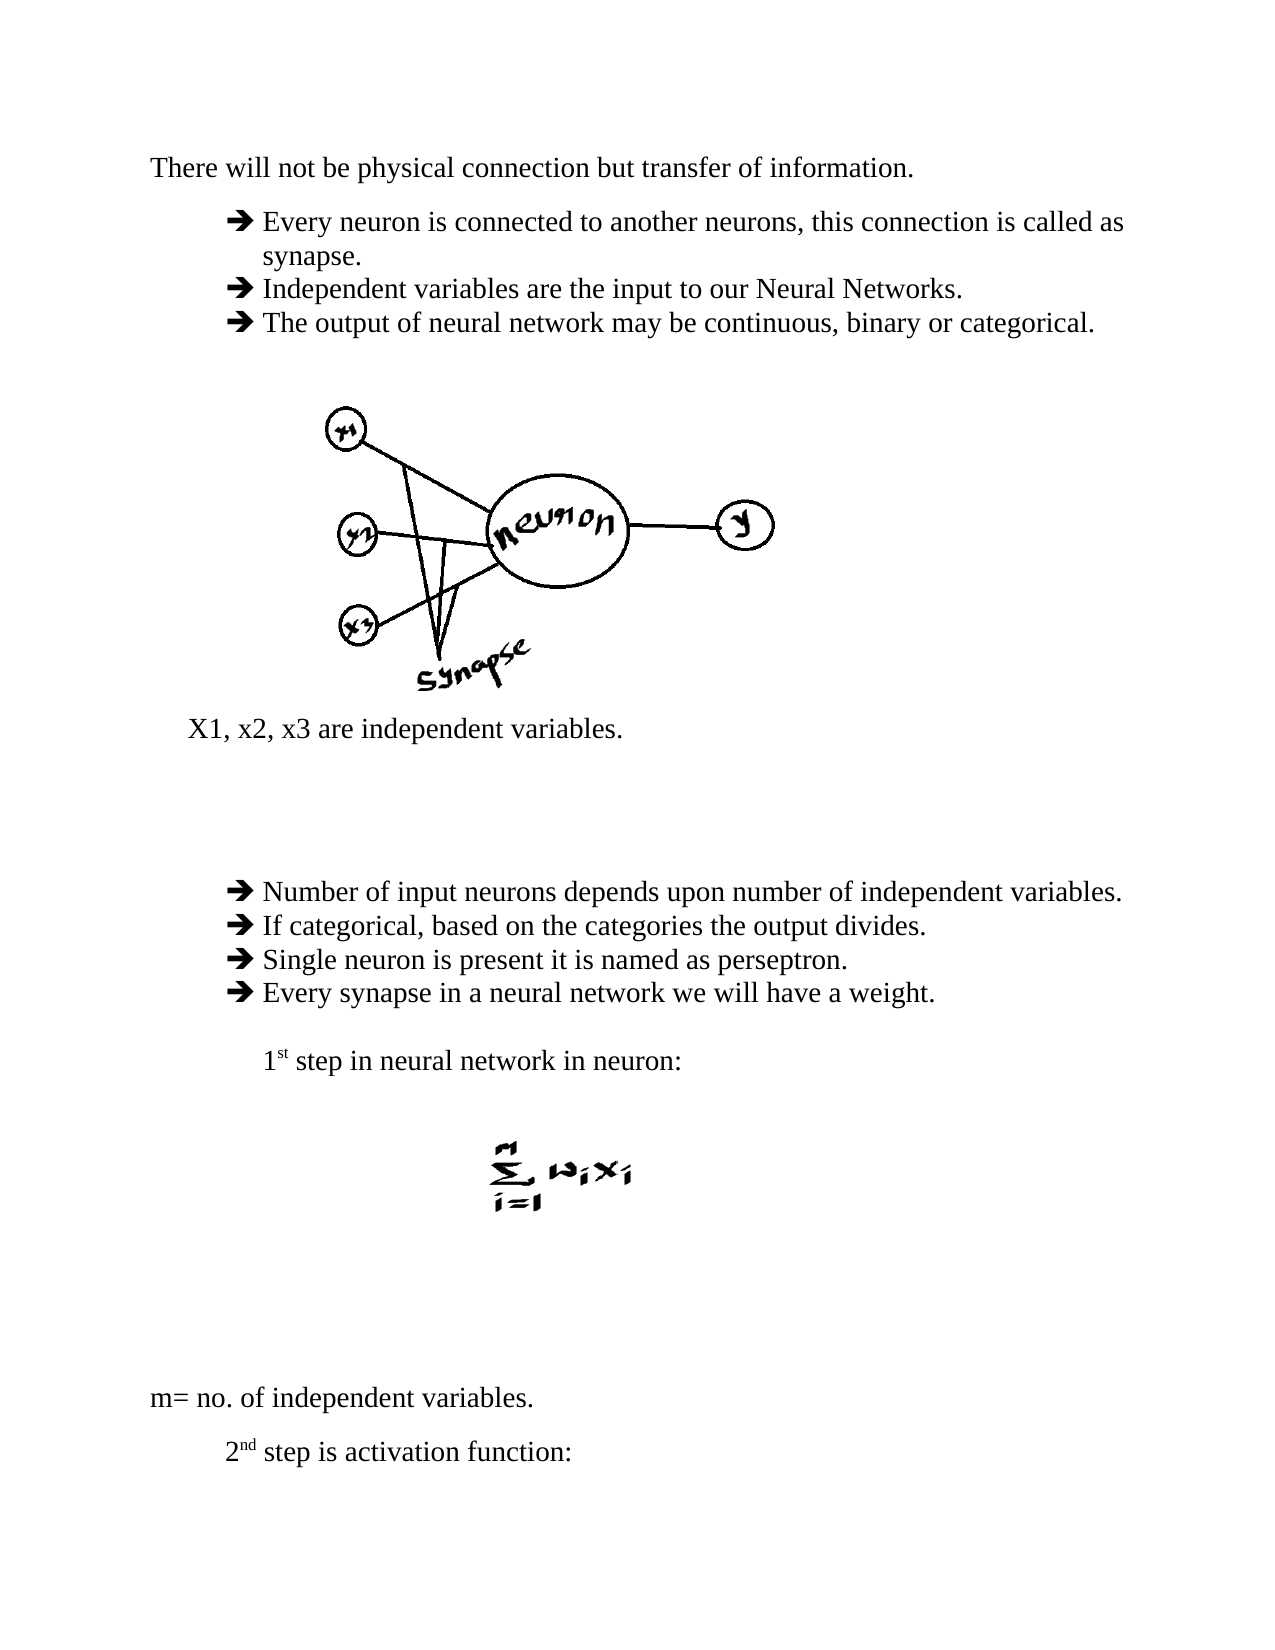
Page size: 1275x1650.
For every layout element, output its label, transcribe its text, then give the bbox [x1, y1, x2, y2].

list Every synapse in a neural network we will have a weight. [225, 975, 1125, 1009]
list Single neuron is present it is named as perseptron. [225, 942, 1125, 975]
list 1st step in neural network in neuron: [262, 1043, 1125, 1076]
text X1, x2, x3 are independent variables. [187, 711, 1125, 745]
list The output of neural network may be continuous, binary or categorical. [225, 305, 1125, 339]
text There will not be physical connection but transfer of information. [150, 150, 1125, 183]
picture [225, 359, 814, 691]
list Number of input neurons depends upon number of independent variables. [225, 874, 1125, 908]
list Every neuron is connected to another neurons, this connection is called as synapse. [225, 204, 1125, 272]
text m= no. of independent variables. [150, 1380, 1125, 1413]
list If categorical, based on the categories the output divides. [225, 908, 1125, 942]
list Independent variables are the input to our Neural Networks. [225, 272, 1125, 305]
picture [262, 1076, 1135, 1359]
text 2nd step is activation function: [150, 1434, 1125, 1468]
